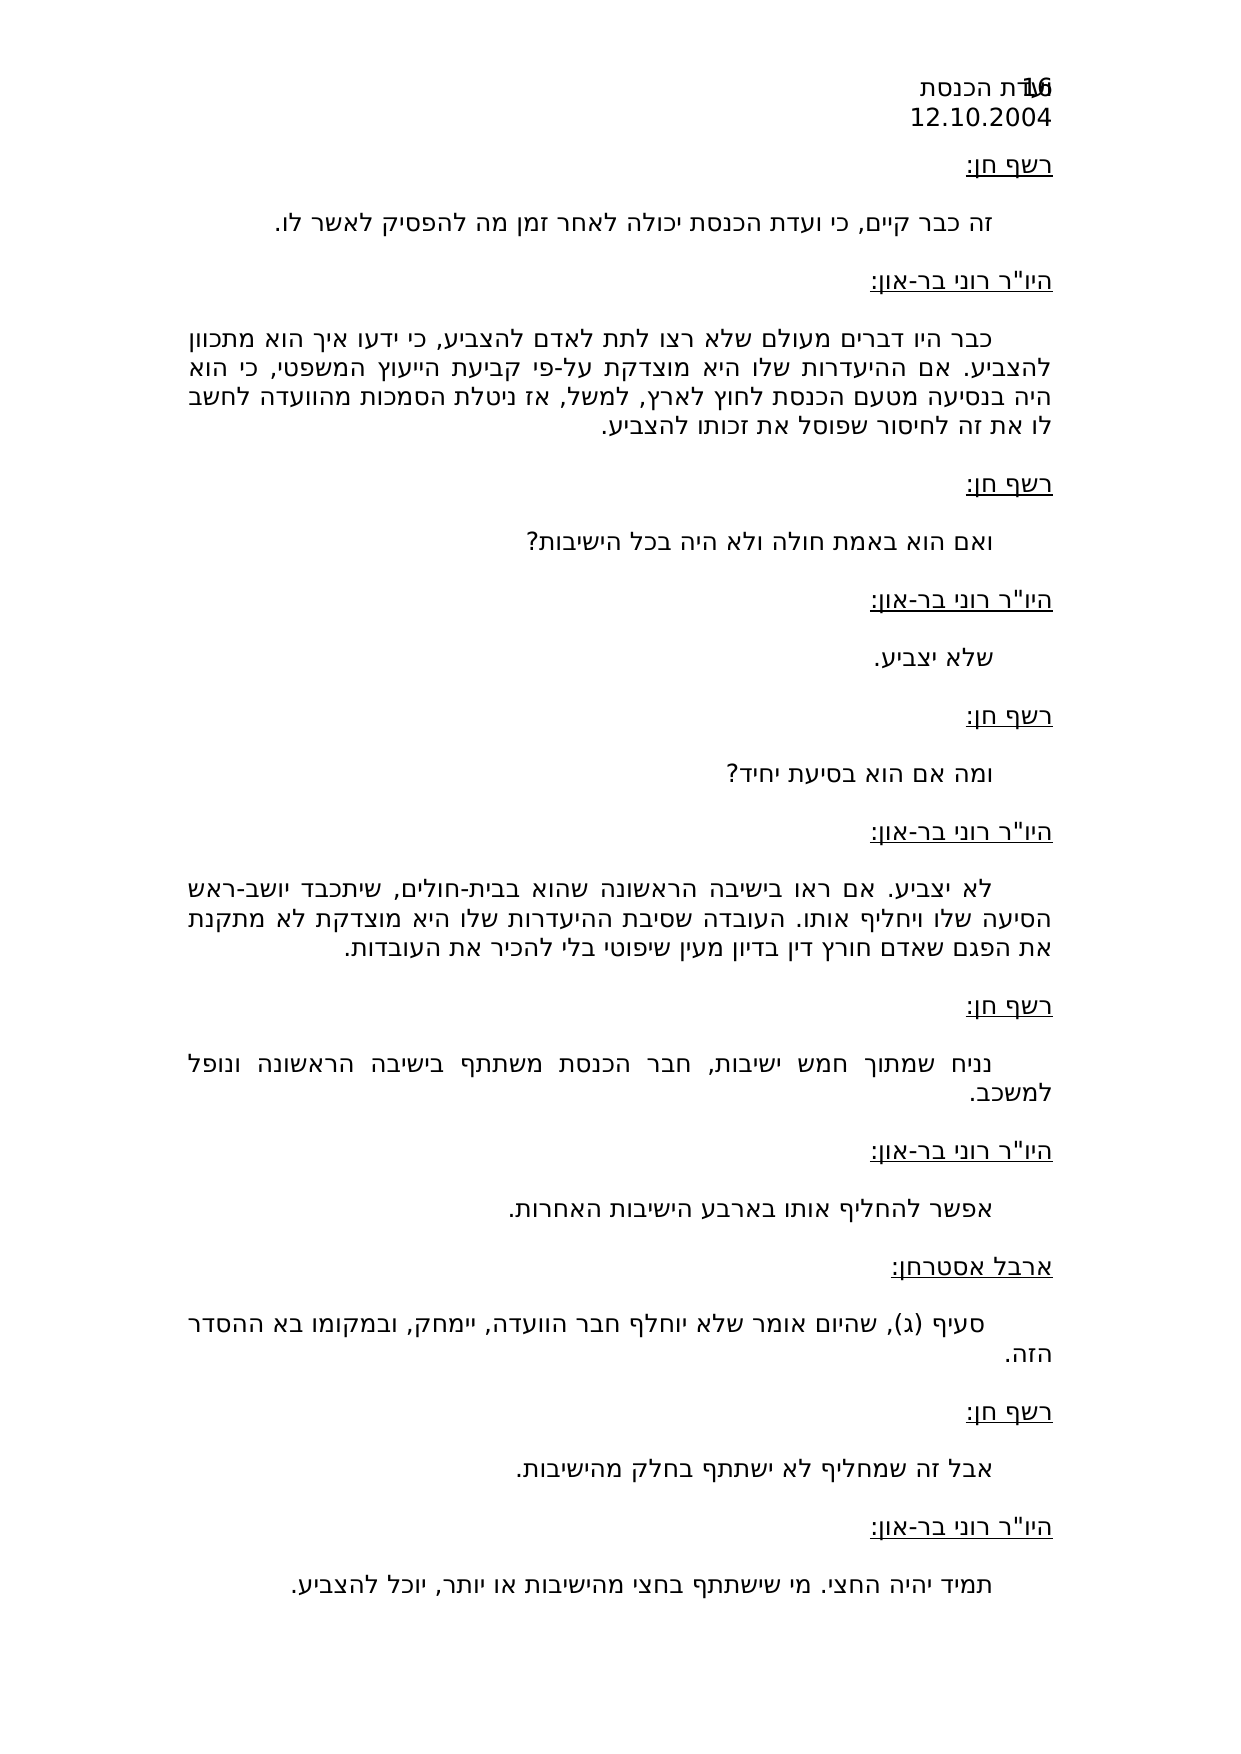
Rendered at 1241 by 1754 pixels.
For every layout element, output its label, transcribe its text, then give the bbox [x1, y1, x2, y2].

text לא יצביע. אם ראו בישיבה הראשונה שהוא בבית-חולים, שיתכבד יושב-ראש הסיעה שלו ויחליף אותו. העובדה שסיבת ההיעדרות שלו היא מוצדקת לא מתקנת את הפגם שאדם חורץ דין בדיון מעין שיפוטי בלי להכיר את העובדות. [187, 874, 1053, 962]
text כבר היו דברים מעולם שלא רצו לתת לאדם להצביע, כי ידעו איך הוא מתכוון להצביע. אם ההיעדרות שלו היא מוצדקת על-פי קביעת הייעוץ המשפטי, כי הוא היה בנסיעה מטעם הכנסת לחוץ לארץ, למשל, אז ניטלת הסמכות מהוועדה לחשב לו את זה לחיסור שפוסל את זכותו להצביע. [187, 324, 1053, 440]
text אפשר להחליף אותו בארבע הישיבות האחרות. [187, 1194, 1053, 1223]
text רשף חן: [187, 150, 1053, 179]
text היו"ר רוני בר-און: [187, 817, 1053, 846]
text רשף חן: [187, 991, 1053, 1020]
text היו"ר רוני בר-און: [187, 1136, 1053, 1165]
text היו"ר רוני בר-און: [187, 1512, 1053, 1542]
text זה כבר קיים, כי ועדת הכנסת יכולה לאחר זמן מה להפסיק לאשר לו. [187, 208, 1053, 237]
text תמיד יהיה החצי. מי שישתתף בחצי מהישיבות או יותר, יוכל להצביע. [187, 1570, 1053, 1599]
text שלא יצביע. [187, 643, 1053, 672]
text ומה אם הוא בסיעת יחיד? [187, 759, 1053, 788]
text היו"ר רוני בר-און: [187, 585, 1053, 614]
text סעיף (ג), שהיום אומר שלא יוחלף חבר הוועדה, יימחק, ובמקומו בא ההסדר הזה. [187, 1309, 1053, 1368]
text היו"ר רוני בר-און: [187, 266, 1053, 295]
text נניח שמתוך חמש ישיבות, חבר הכנסת משתתף בישיבה הראשונה ונופל למשכב. [187, 1049, 1053, 1107]
text רשף חן: [187, 1397, 1053, 1426]
text רשף חן: [187, 469, 1053, 498]
text ואם הוא באמת חולה ולא היה בכל הישיבות? [187, 527, 1053, 556]
text אבל זה שמחליף לא ישתתף בחלק מהישיבות. [187, 1454, 1053, 1484]
text ארבל אסטרחן: [187, 1252, 1053, 1281]
text רשף חן: [187, 701, 1053, 730]
